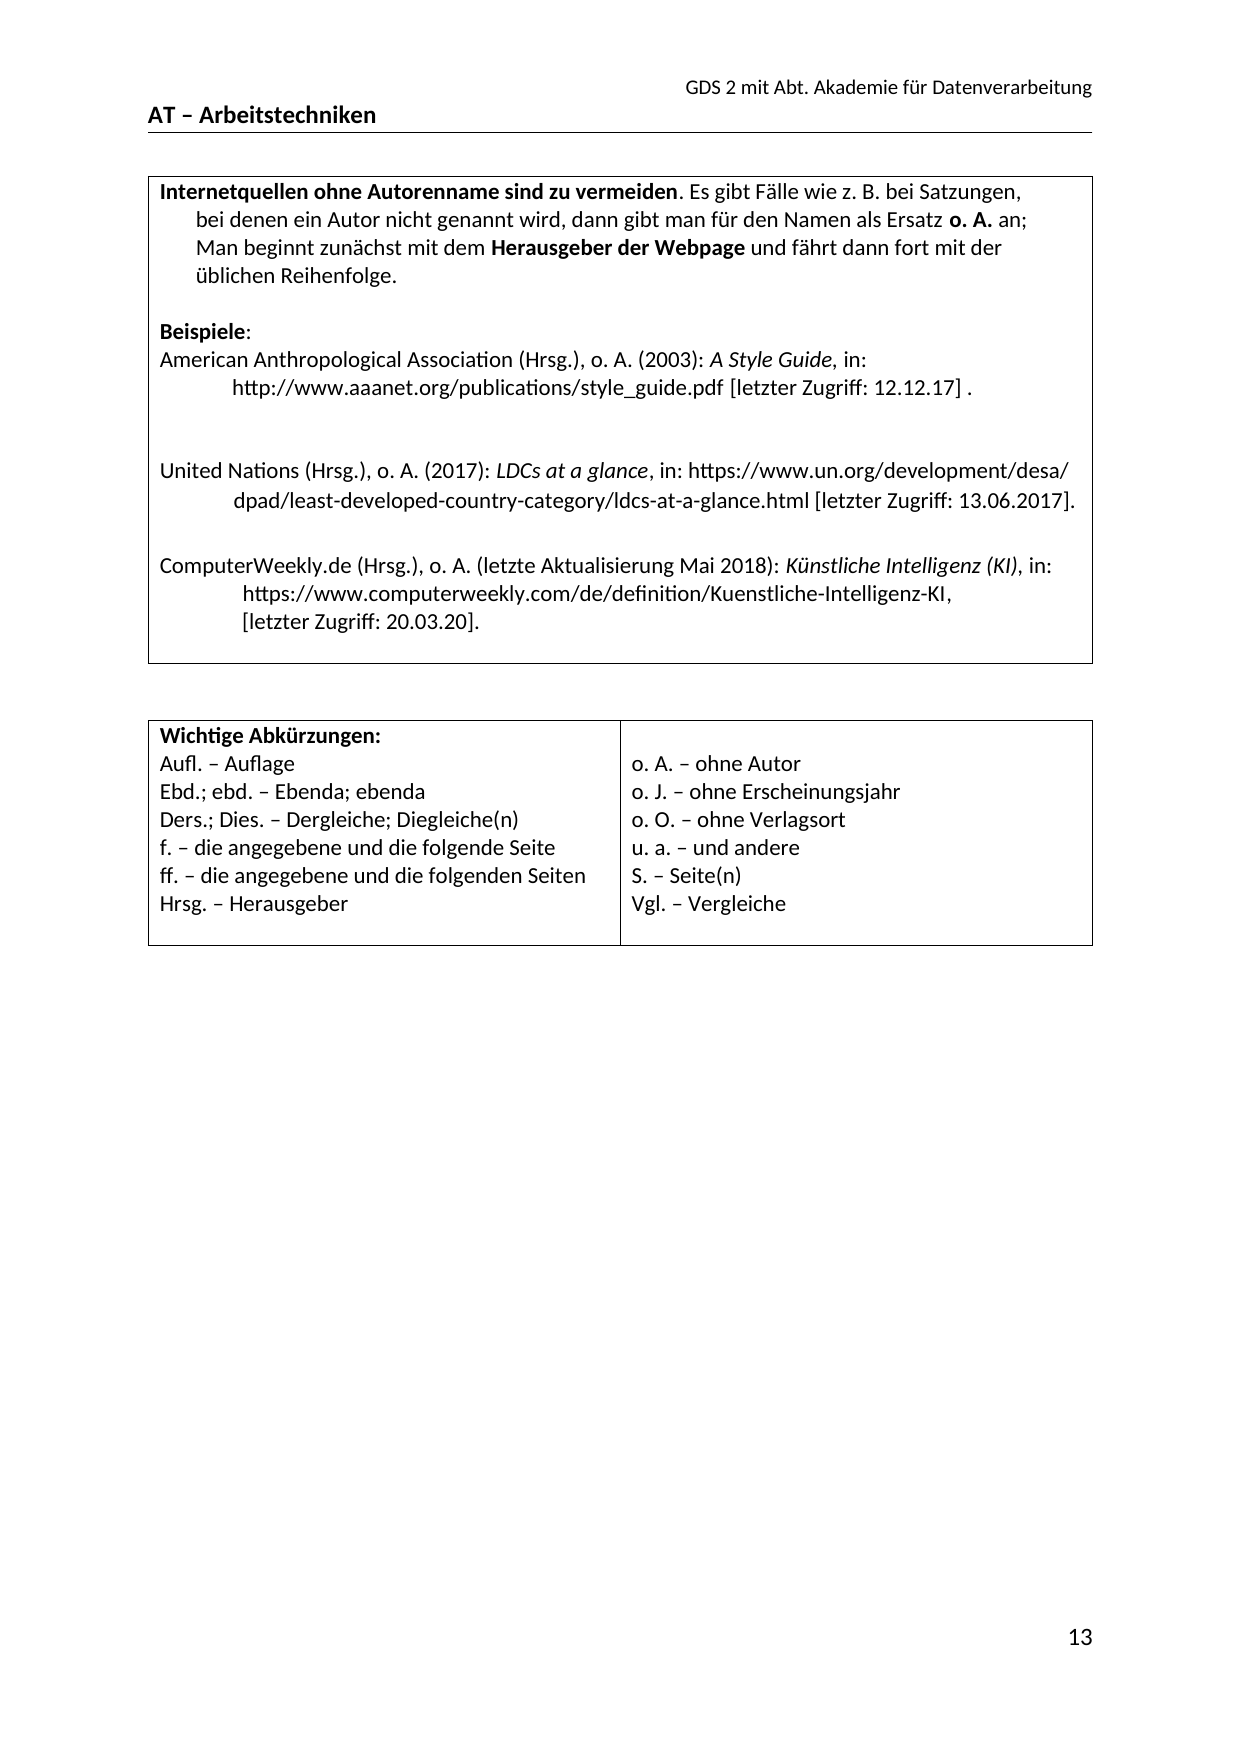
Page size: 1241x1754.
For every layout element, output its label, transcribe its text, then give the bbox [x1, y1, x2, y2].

table_header Wichtige Abkürzungen: Aufl. – Auflage Ebd.; ebd. – Ebenda; ebenda Ders.; Dies. – Dergleiche; Diegleiche(n) f. – die angegebene und die folgende Seite ff. – die angegebene und die folgenden Seiten Hrsg. – Herausgeber [149, 721, 620, 945]
table_header o. A. – ohne Autor o. J. – ohne Erscheinungsjahr o. O. – ohne Verlagsort u. a. – und andere S. – Seite(n) Vgl. – Vergleiche [621, 721, 1092, 945]
table_header Internetquellen ohne Autorenname sind zu vermeiden. Es gibt Fälle wie z. B. bei Satzungen, bei denen ein Autor nicht genannt wird, dann gibt man für den Namen als Ersatz o. A. an; Man beginnt zunächst mit dem Herausgeber der Webpage und fährt dann fort mit der üblichen Reihenfolge. Beispiele: American Anthropological Association (Hrsg.), o. A. (2003): A Style Guide, in: http://www.aaanet.org/publications/style_guide.pdf [letzter Zugriff: 12.12.17] . United Nations (Hrsg.), o. A. (2017): LDCs at a glance, in: https://www.un.org/development/desa/ dpad/least-developed-country-category/ldcs-at-a-glance.html [letzter Zugriff: 13.06.2017]. ComputerWeekly.de (Hrsg.), o. A. (letzte Aktualisierung Mai 2018): Künstliche Intelligenz (KI), in: https://www.computerweekly.com/de/definition/Kuenstliche-Intelligenz-KI, [letzter Zugriff: 20.03.20]. [149, 177, 1092, 663]
